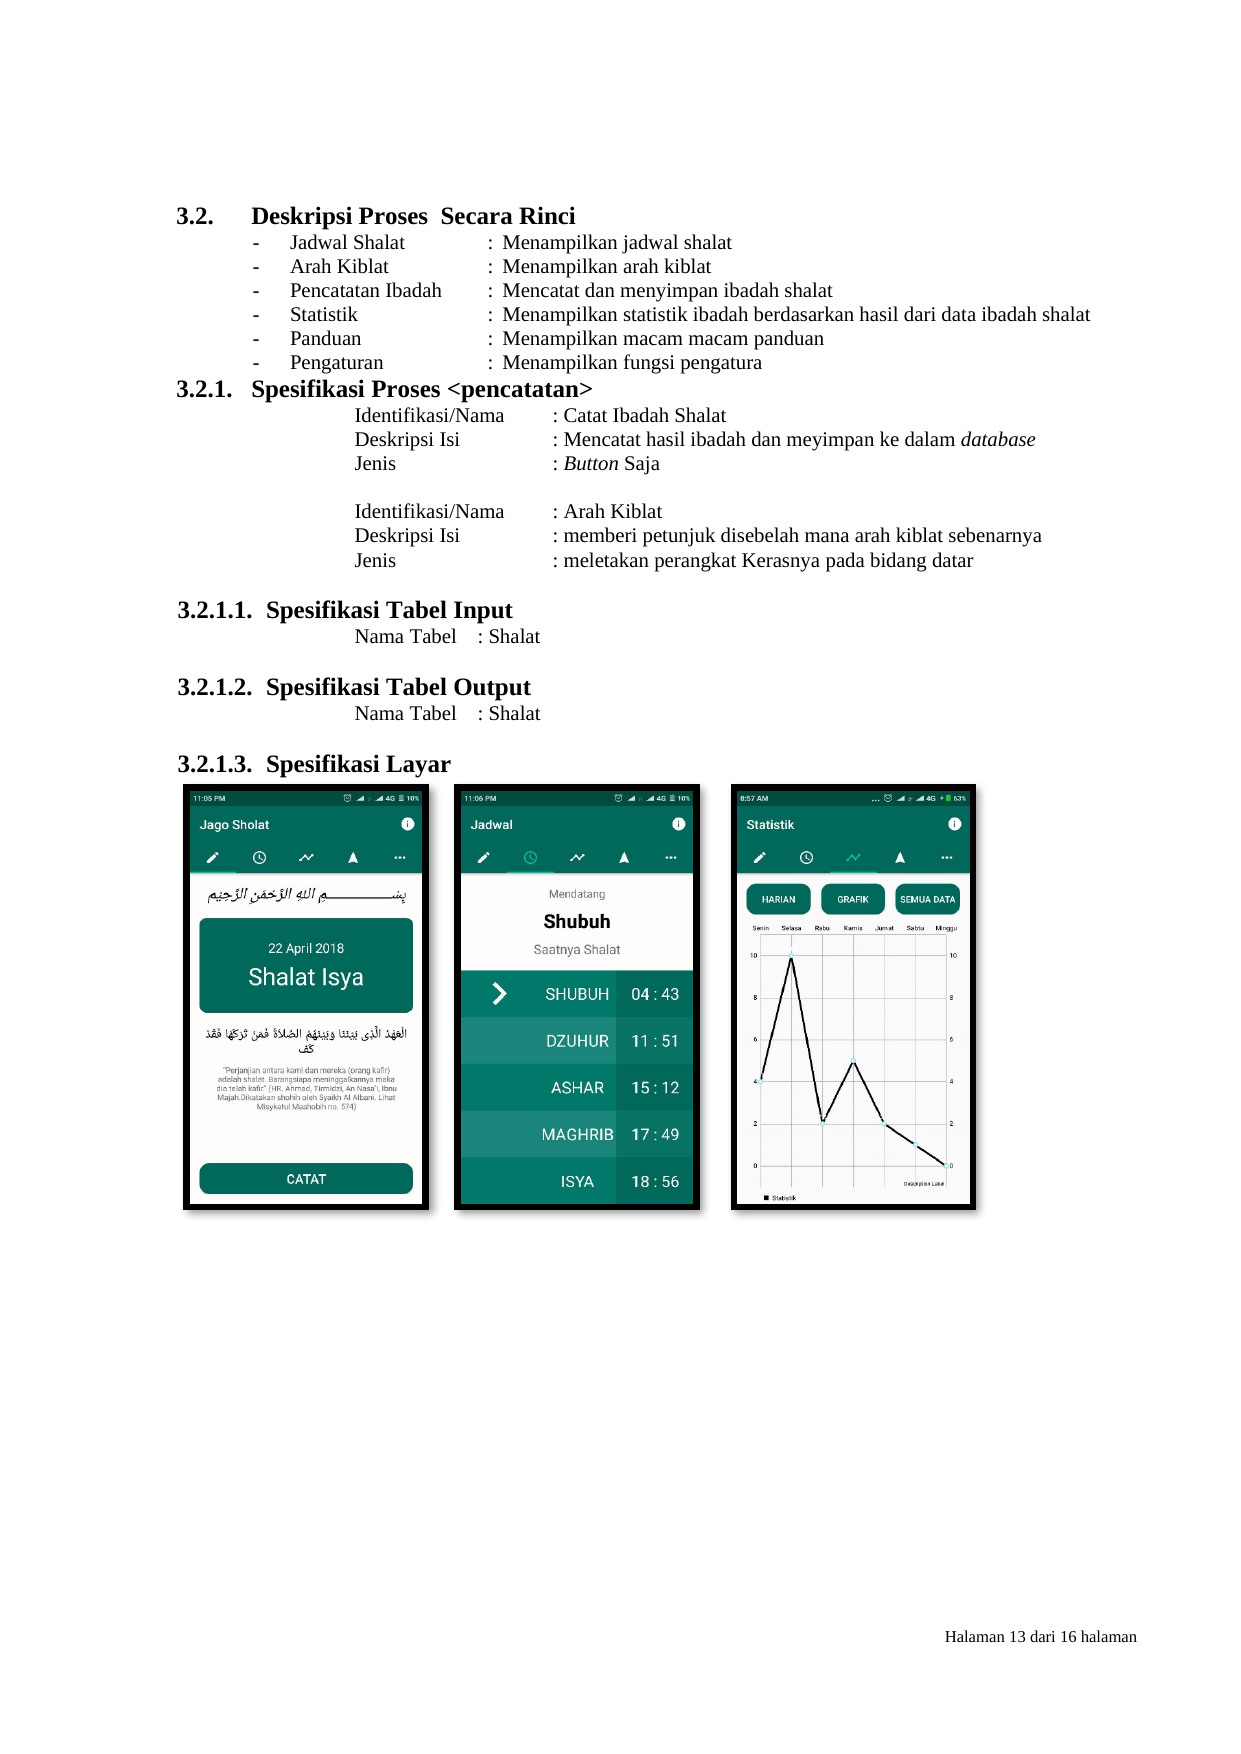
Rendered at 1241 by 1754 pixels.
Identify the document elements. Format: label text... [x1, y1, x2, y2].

list Arah Kiblat : Menampilkan arah kiblat [252, 254, 1181, 278]
list Statistik : Menampilkan statistik ibadah berdasarkan hasil dari data ibadah shalat [252, 302, 1181, 326]
picture [190, 791, 422, 1204]
text Deskripsi Isi : Mencatat hasil ibadah dan meyimpan ke dalam database [177, 427, 1181, 451]
subtitle Spesifikasi Tabel Output [177, 672, 1181, 701]
text Identifikasi/Nama : Arah Kiblat [177, 499, 1181, 523]
text Nama Tabel : Shalat [177, 624, 1181, 648]
text Nama Tabel : Shalat [177, 701, 1181, 725]
text Jenis : meletakan perangkat Kerasnya pada bidang datar [177, 547, 1181, 572]
subtitle Spesifikasi Tabel Input [177, 596, 1181, 624]
text Deskripsi Isi : memberi petunjuk disebelah mana arah kiblat sebenarnya [177, 523, 1181, 547]
subtitle Spesifikasi Proses <pencatatan> [176, 374, 1181, 403]
picture [461, 791, 693, 1204]
list Pengaturan : Menampilkan fungsi pengatura [252, 350, 1181, 374]
list Jadwal Shalat : Menampilkan jadwal shalat [252, 230, 1181, 254]
subtitle Deskripsi Proses Secara Rinci [176, 201, 1181, 230]
picture [737, 791, 970, 1204]
list Panduan : Menampilkan macam macam panduan [252, 326, 1181, 350]
text Identifikasi/Nama : Catat Ibadah Shalat [177, 403, 1181, 427]
list Pencatatan Ibadah : Mencatat dan menyimpan ibadah shalat [252, 278, 1181, 302]
text Jenis : Button Saja [177, 451, 1181, 475]
subtitle Spesifikasi Layar [177, 749, 1181, 778]
